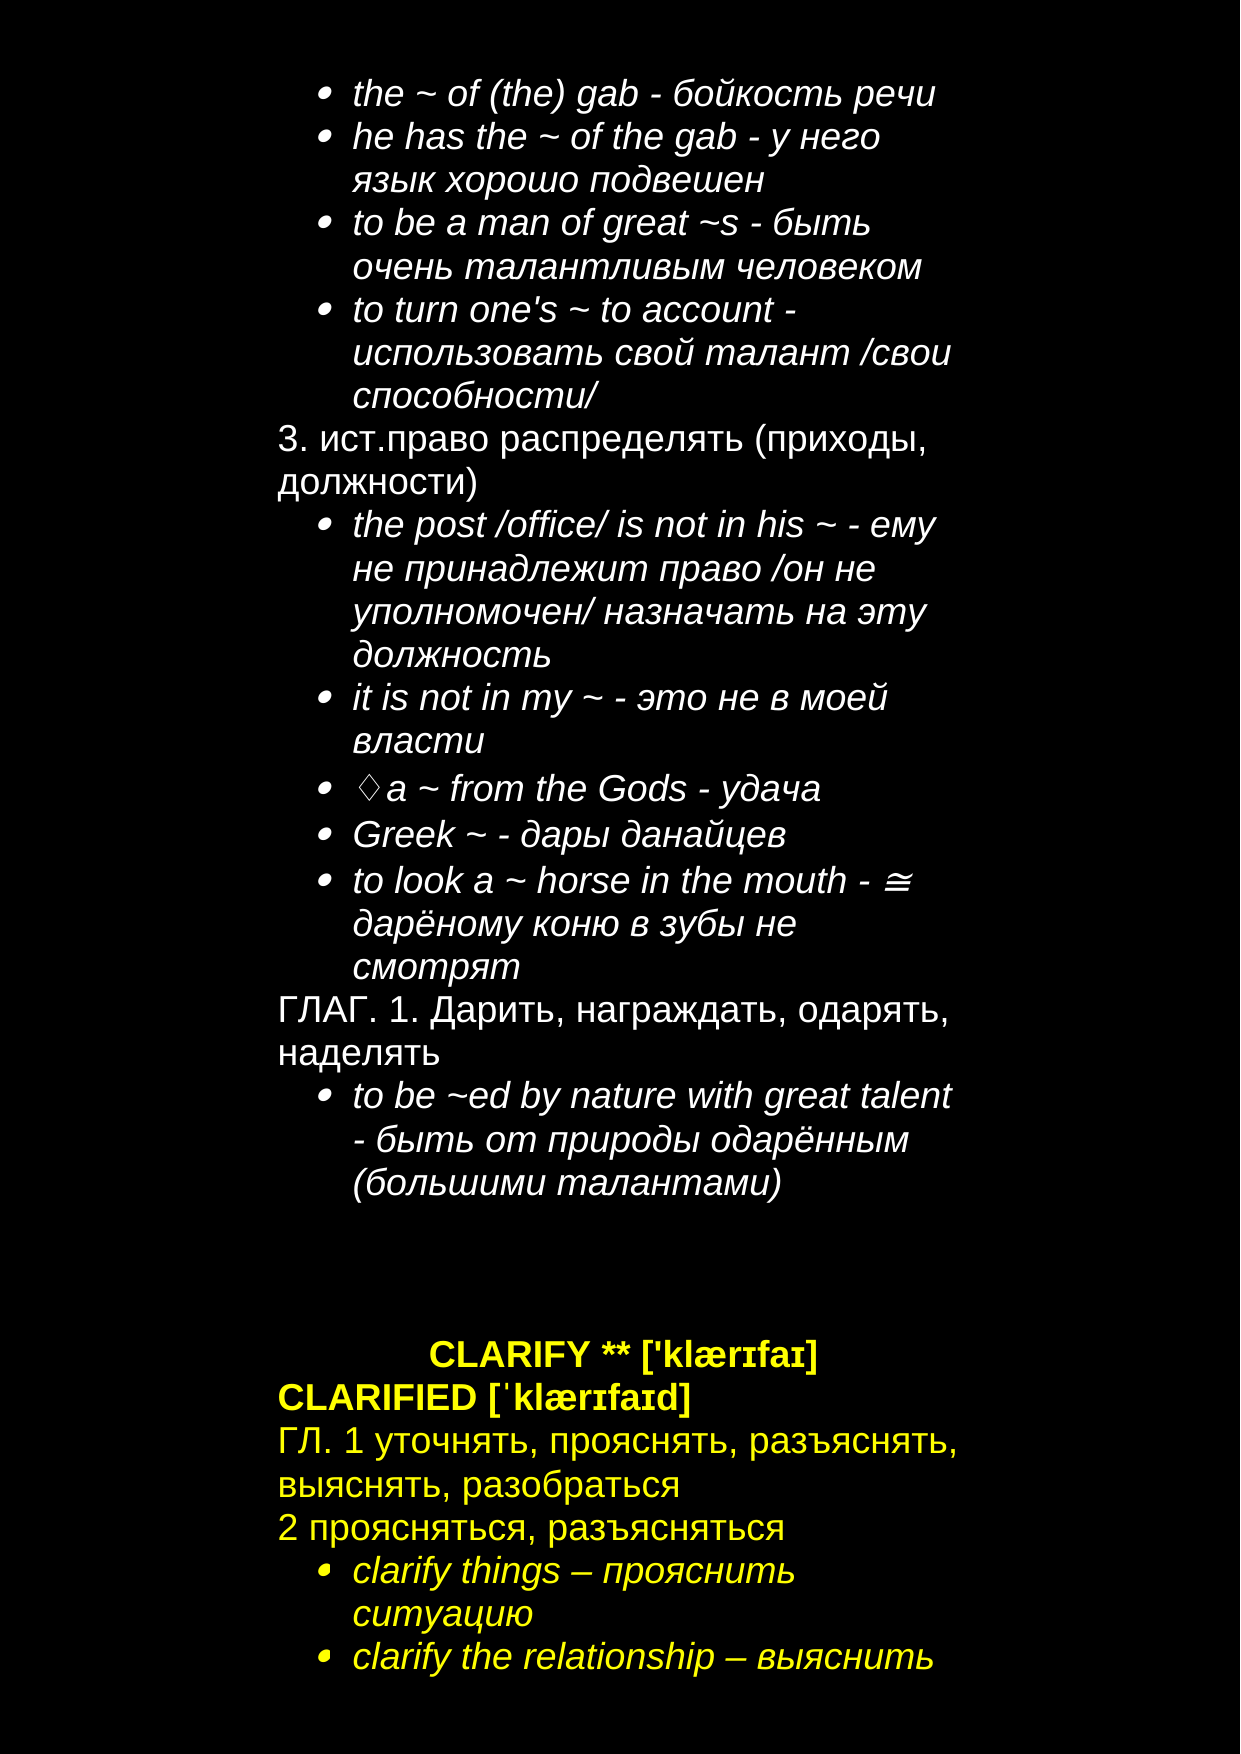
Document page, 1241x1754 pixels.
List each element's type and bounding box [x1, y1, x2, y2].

table_header [270, 62, 976, 1687]
